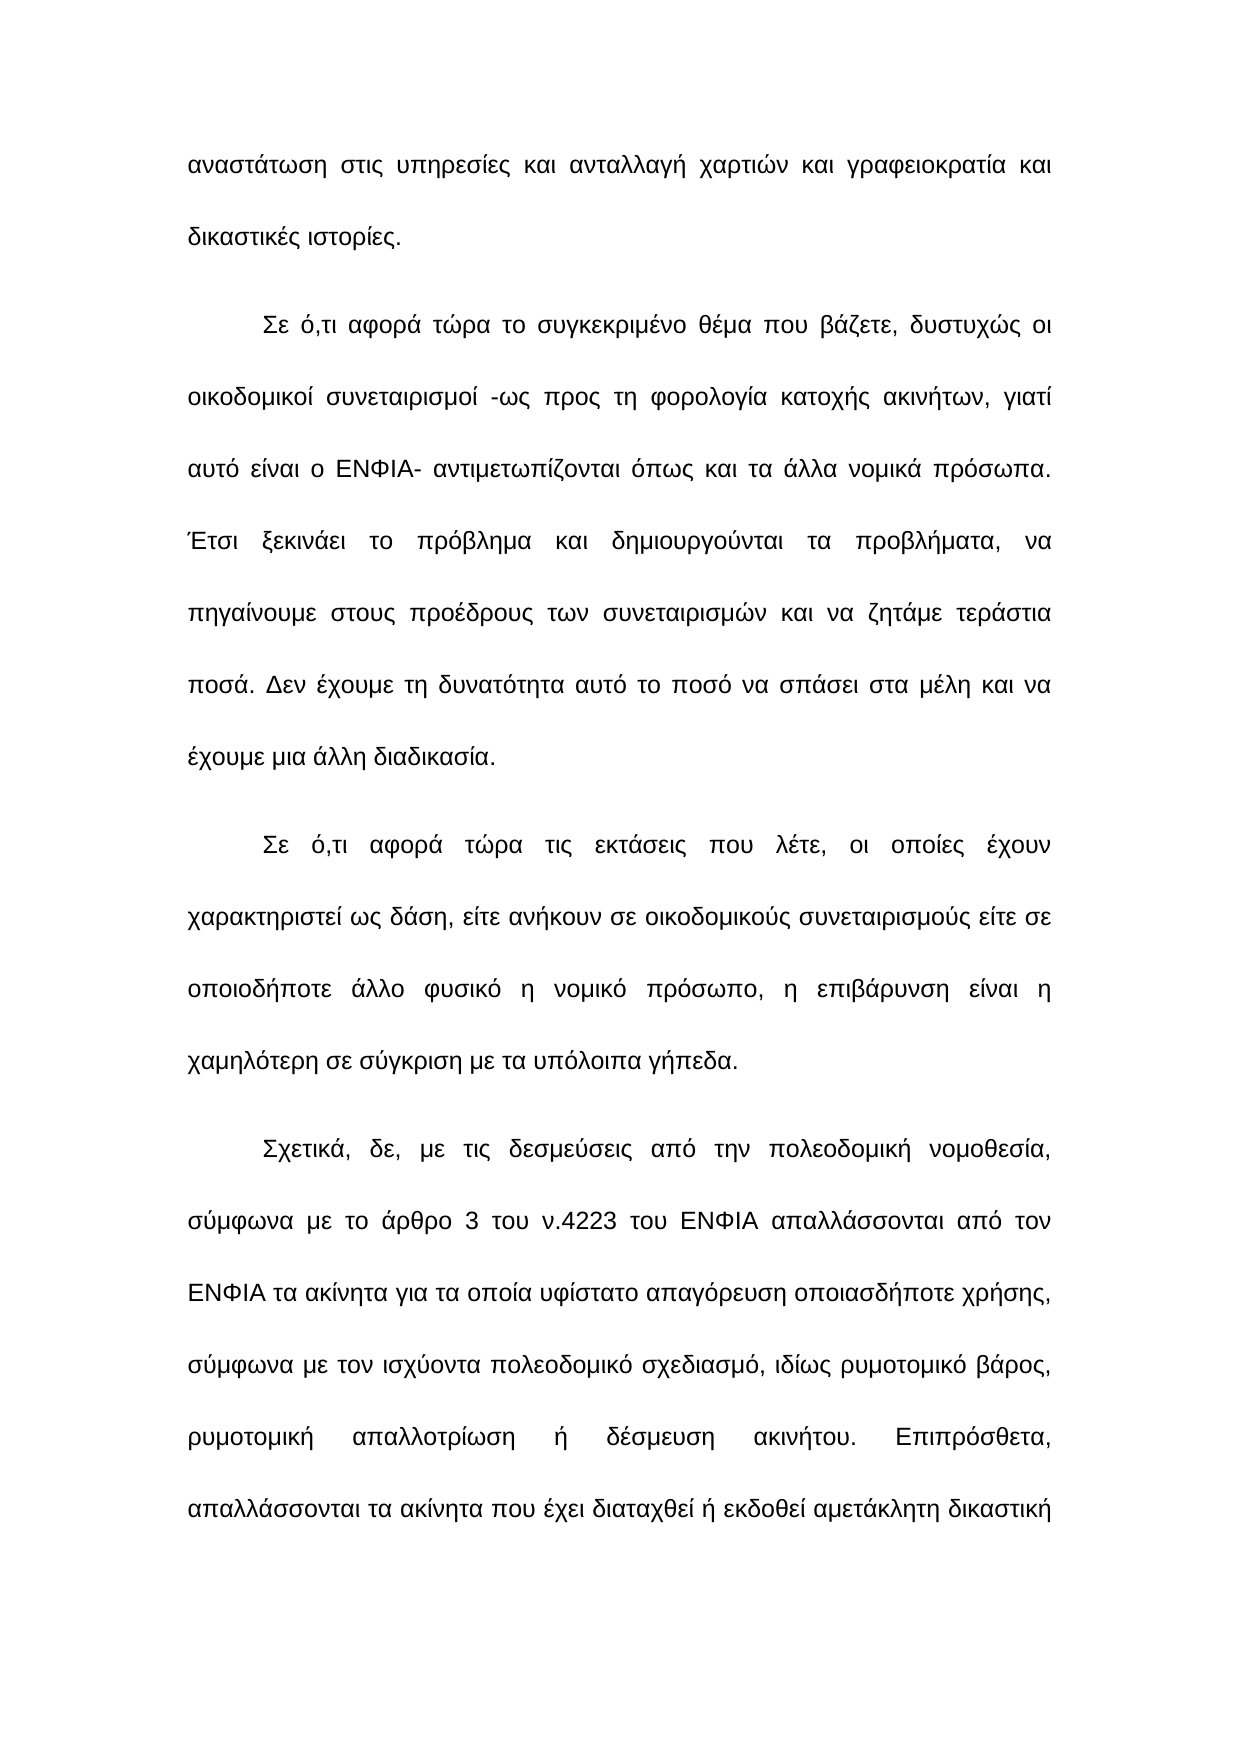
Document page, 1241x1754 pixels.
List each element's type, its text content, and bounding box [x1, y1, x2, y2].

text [187, 1134, 1053, 1522]
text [187, 150, 1053, 251]
text Σε ό,τι αφορά τώρα τις εκτάσεις που λέτε, οι οποίες έχουν χαρακτηριστεί ως δάση, είτε ανήκουν σε οικοδομικούς συνεταιρισμούς είτε σε οποιοδήποτε άλλο φυσικό η νομικό πρόσωπο, η επιβάρυνση είναι η χαμηλότερη σε σύγκριση με τα υπόλοιπα γήπεδα. [187, 830, 1053, 1074]
text Σε ό,τι αφορά τώρα το συγκεκριμένο θέμα που βάζετε, δυστυχώς οι οικοδομικοί συνεταιρισμοί -ως προς τη φορολογία κατοχής ακινήτων, γιατί αυτό είναι ο ΕΝΦΙΑ- αντιμετωπίζονται όπως και τα άλλα νομικά πρόσωπα. Έτσι ξεκινάει το πρόβλημα και δημιουργούνται τα προβλήματα, να πηγαίνουμε στους προέδρους των συνεταιρισμών και να ζητάμε τεράστια ποσά. Δεν έχουμε τη δυνατότητα αυτό το ποσό να σπάσει στα μέλη και να έχουμε μια άλλη διαδικασία. [187, 310, 1053, 533]
text Σε ό,τι αφορά τώρα το συγκεκριμένο θέμα που βάζετε, δυστυχώς οι οικοδομικοί συνεταιρισμοί -ως προς τη φορολογία κατοχής ακινήτων, γιατί αυτό είναι ο ΕΝΦΙΑ- αντιμετωπίζονται όπως και τα άλλα νομικά πρόσωπα. Έτσι ξεκινάει το πρόβλημα και δημιουργούνται τα προβλήματα, να πηγαίνουμε στους προέδρους των συνεταιρισμών και να ζητάμε τεράστια ποσά. Δεν έχουμε τη δυνατότητα αυτό το ποσό να σπάσει στα μέλη και να έχουμε μια άλλη διαδικασία. [187, 536, 1053, 770]
